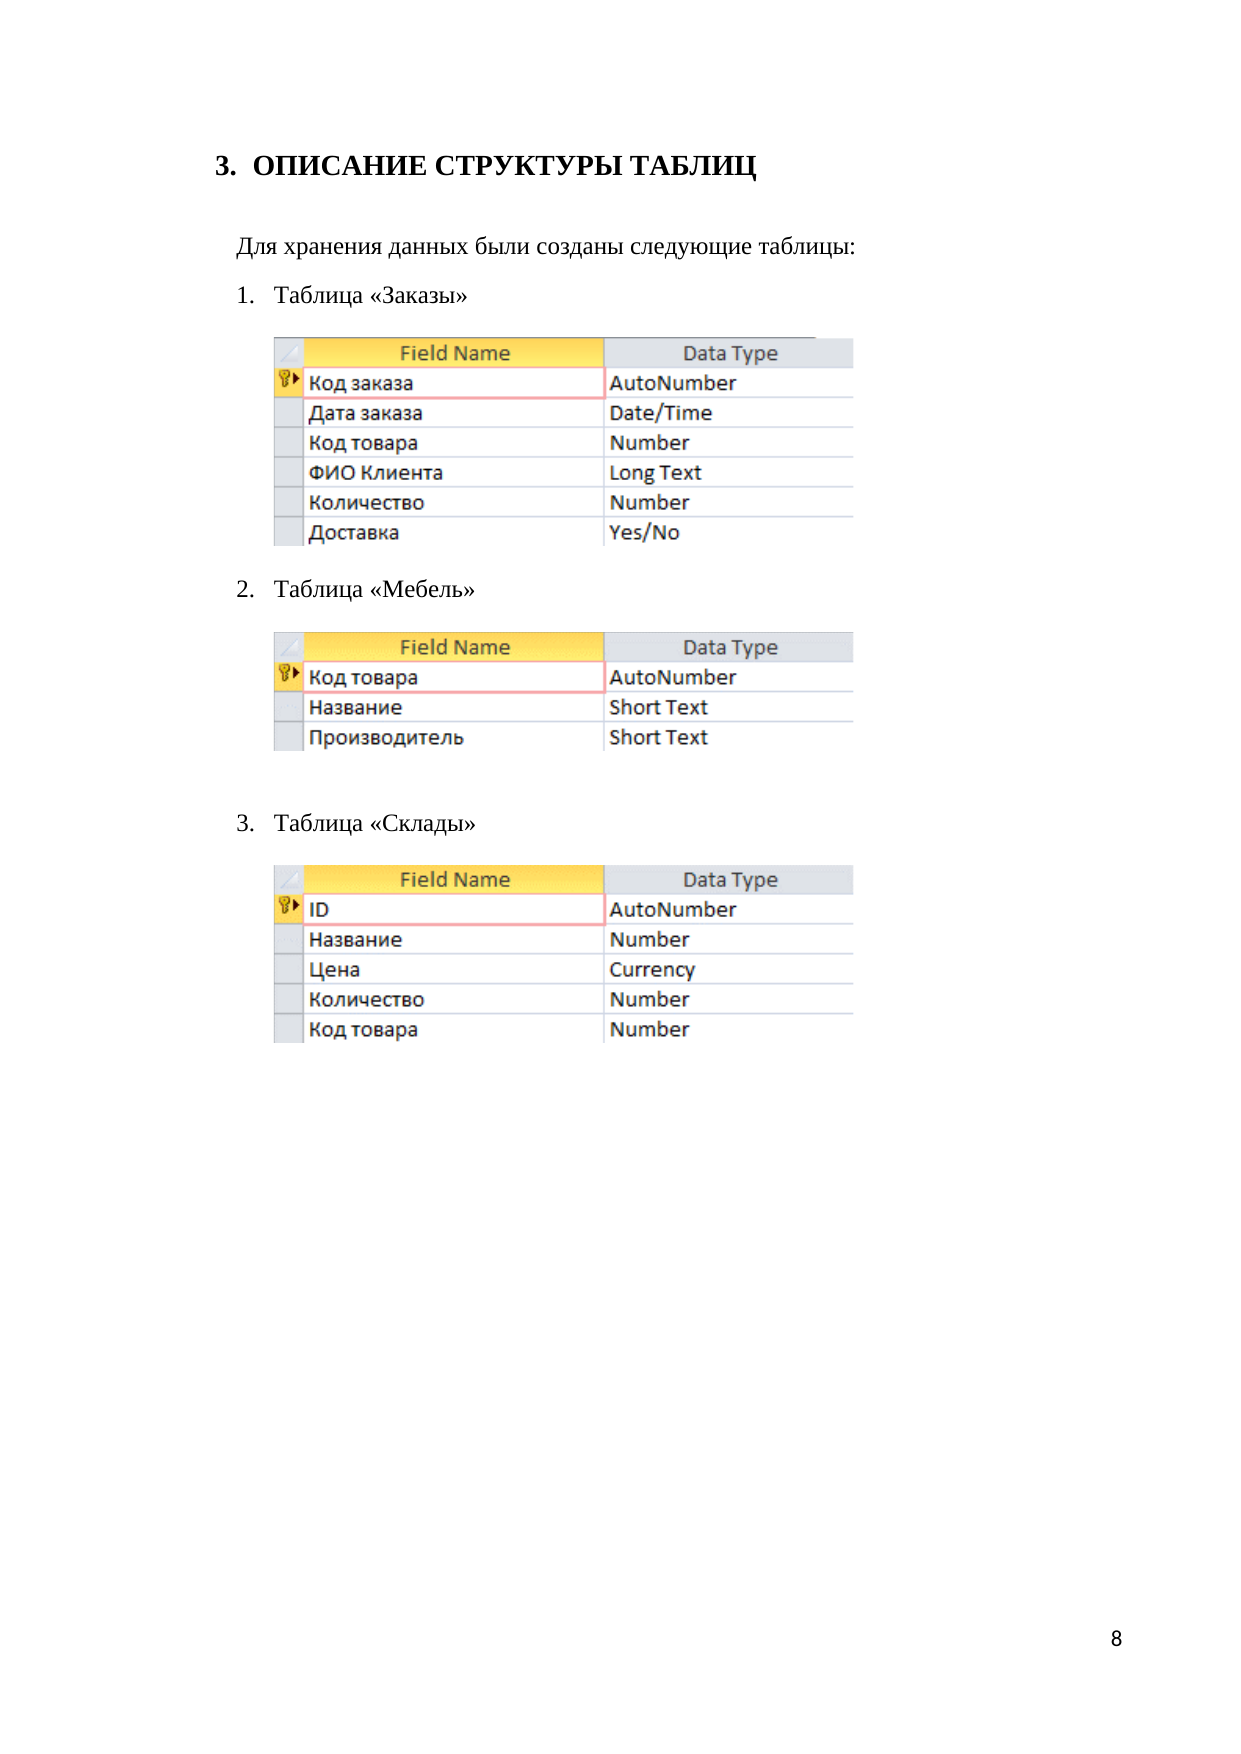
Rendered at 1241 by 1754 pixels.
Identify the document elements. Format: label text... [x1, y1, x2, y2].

list Таблица «Склады» [236, 808, 1122, 837]
picture [273, 865, 854, 1043]
picture [273, 337, 854, 546]
picture [273, 632, 854, 751]
list Таблица «Заказы» [236, 280, 1122, 309]
text Для хранения данных были созданы следующие таблицы: [177, 231, 1122, 259]
subtitle ОПИСАНИЕ СТРУКТУРЫ ТАБЛИЦ [215, 148, 1122, 181]
list Таблица «Мебель» [236, 574, 1122, 603]
